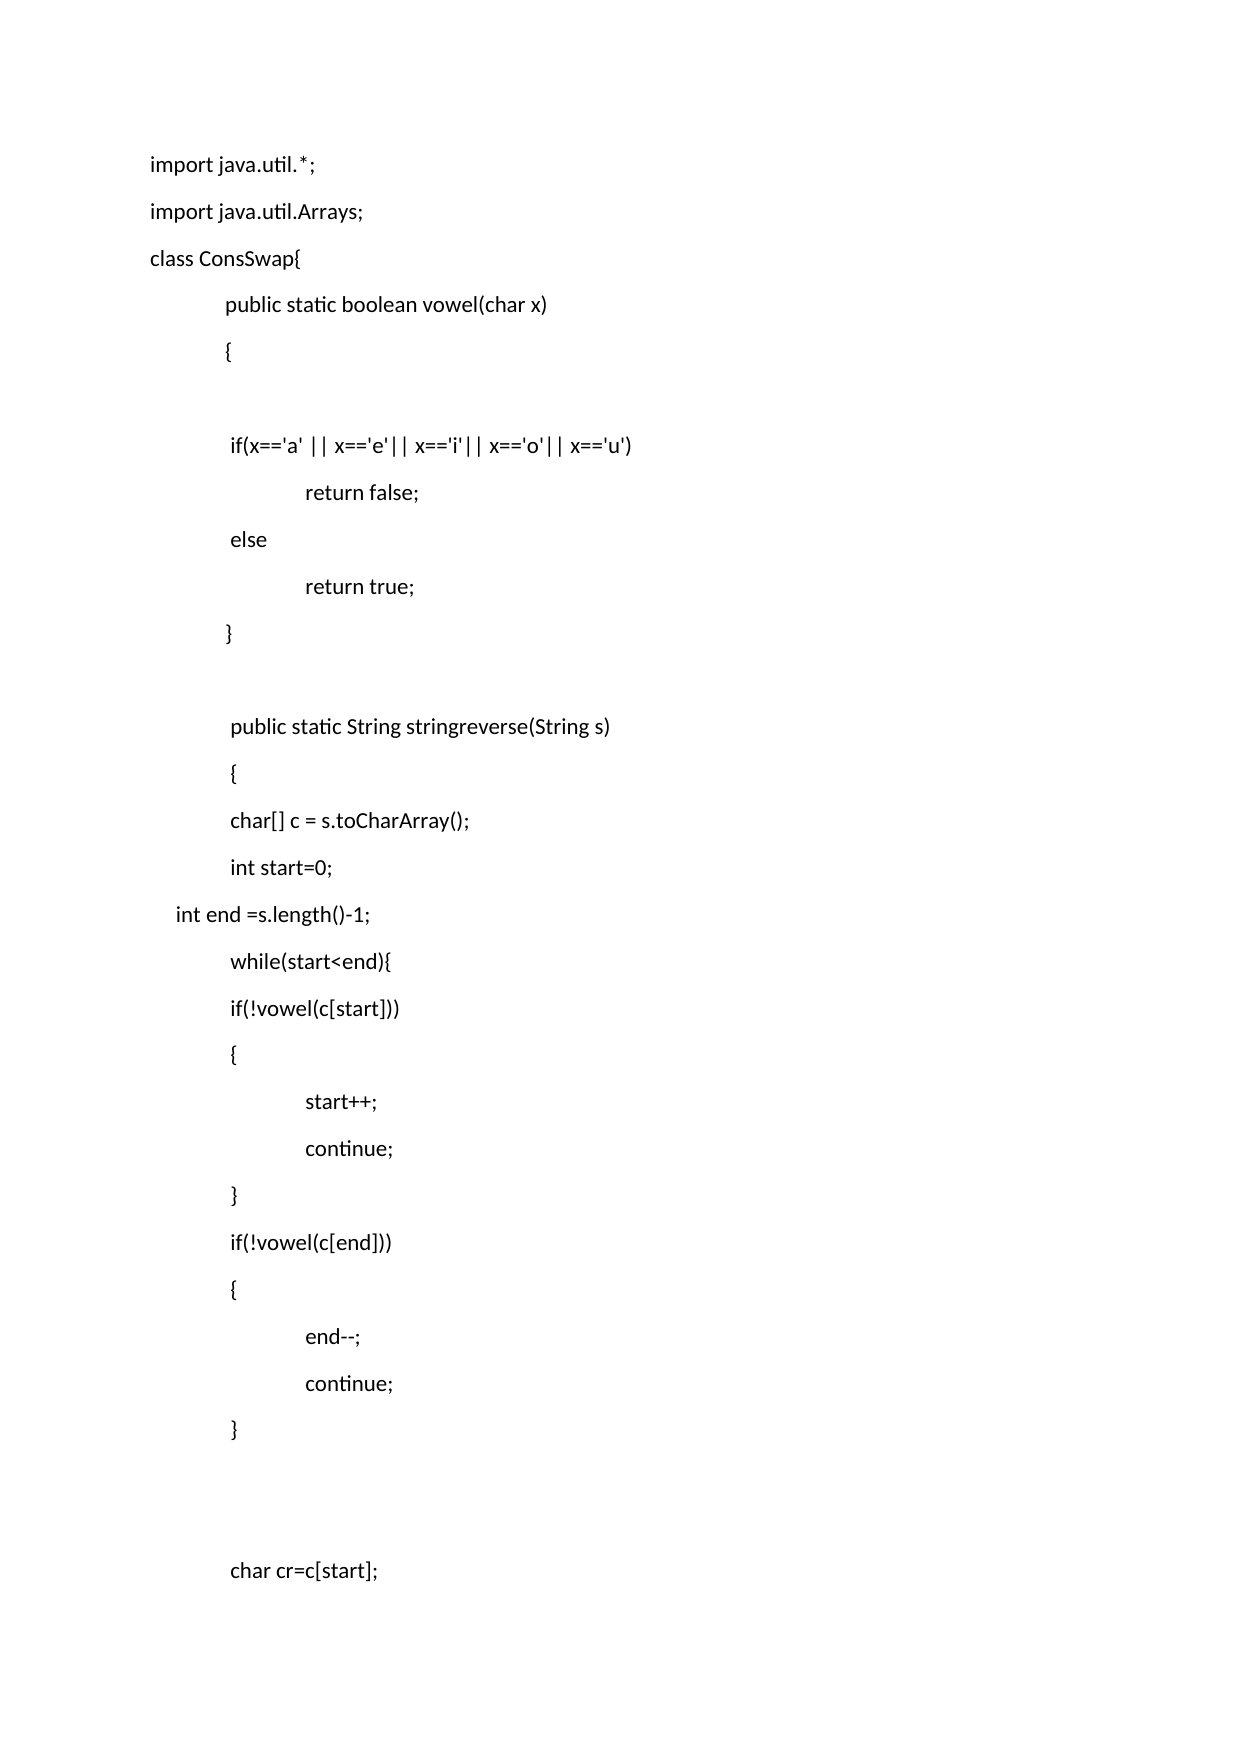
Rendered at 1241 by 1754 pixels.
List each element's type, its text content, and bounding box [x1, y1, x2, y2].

text continue; [150, 1369, 1090, 1397]
text if(!vowel(c[start])) [150, 994, 1090, 1022]
text if(x=='a' || x=='e'|| x=='i'|| x=='o'|| x=='u') [150, 431, 1090, 459]
text { [150, 1275, 1090, 1303]
text { [150, 1041, 1090, 1069]
text { [150, 337, 1090, 366]
text { [150, 759, 1090, 787]
text continue; [150, 1134, 1090, 1162]
text char[] c = s.toCharArray(); [150, 806, 1090, 834]
text import java.util.Arrays; [150, 197, 1090, 225]
text if(!vowel(c[end])) [150, 1228, 1090, 1256]
text return false; [150, 478, 1090, 506]
text end--; [150, 1322, 1090, 1350]
text int end =s.length()-1; [150, 900, 1090, 928]
text import java.util.*; [150, 150, 1090, 178]
text char cr=c[start]; [150, 1556, 1090, 1584]
text class ConsSwap{ [150, 244, 1090, 272]
text start++; [150, 1087, 1090, 1116]
text } [150, 1416, 1090, 1444]
text while(start<end){ [150, 947, 1090, 975]
text int start=0; [150, 853, 1090, 881]
text } [150, 1181, 1090, 1209]
text public static String stringreverse(String s) [150, 712, 1090, 741]
text public static boolean vowel(char x) [150, 291, 1090, 319]
text } [150, 619, 1090, 647]
text return true; [150, 572, 1090, 600]
text else [150, 525, 1090, 553]
